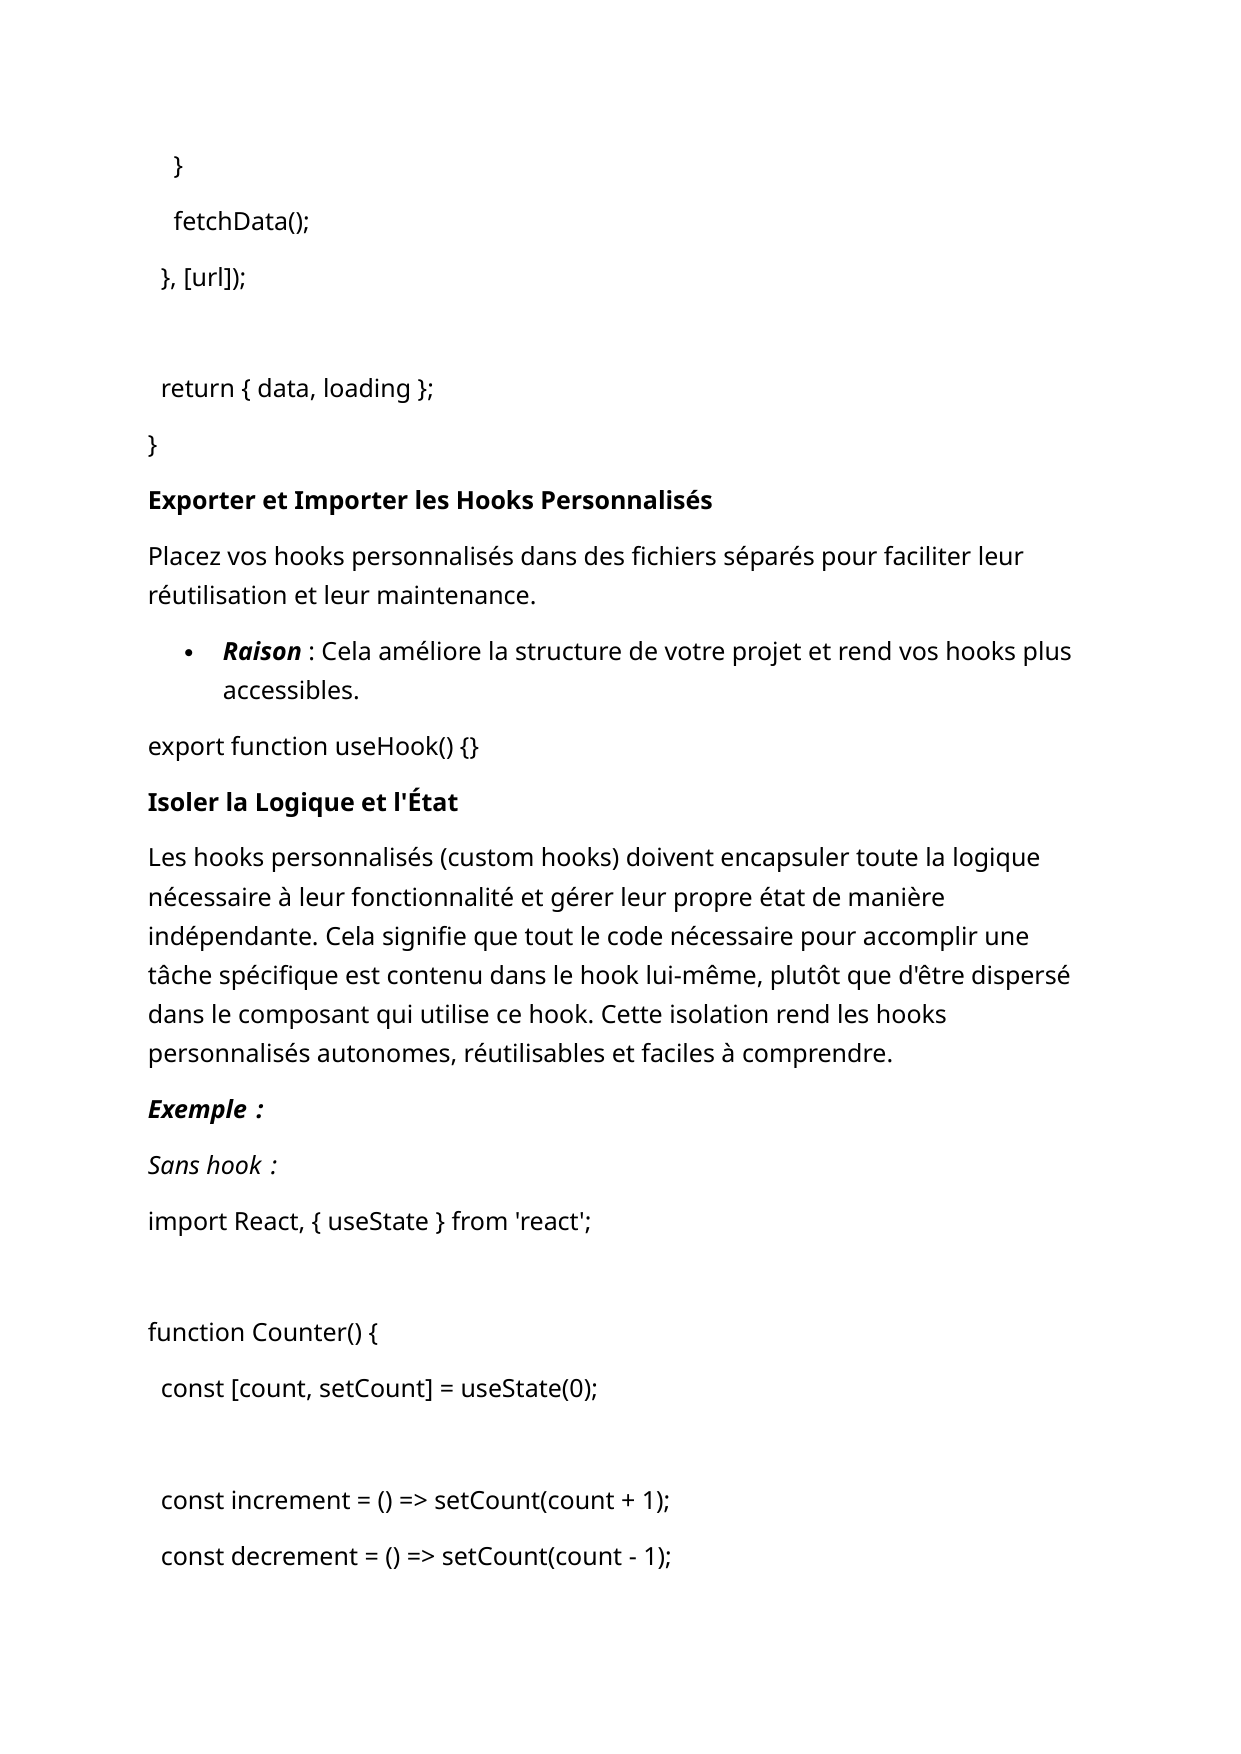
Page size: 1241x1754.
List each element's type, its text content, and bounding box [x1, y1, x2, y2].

text const decrement = () => setCount(count - 1); [148, 1538, 1093, 1572]
text Exporter et Importer les Hooks Personnalisés [148, 483, 1093, 517]
list Raison : Cela améliore la structure de votre projet et rend vos hooks plus accessibles. [185, 633, 1093, 707]
text Placez vos hooks personnalisés dans des fichiers séparés pour faciliter leur réutilisation et leur maintenance. [148, 538, 1093, 612]
text const increment = () => setCount(count + 1); [148, 1483, 1093, 1517]
text function Counter() { [148, 1315, 1093, 1349]
text Isoler la Logique et l'État [148, 784, 1093, 818]
text fetchData(); [148, 203, 1093, 237]
text Les hooks personnalisés (custom hooks) doivent encapsuler toute la logique nécessaire à leur fonctionnalité et gérer leur propre état de manière indépendante. Cela signifie que tout le code nécessaire pour accomplir une tâche spécifique est contenu dans le hook lui-même, plutôt que d'être dispersé dans le composant qui utilise ce hook. Cette isolation rend les hooks personnalisés autonomes, réutilisables et faciles à comprendre. [148, 840, 1093, 1070]
text } [148, 427, 1093, 461]
text } [148, 148, 1093, 182]
text export function useHook() {} [148, 728, 1093, 762]
text return { data, loading }; [148, 371, 1093, 405]
text Exemple : [148, 1092, 1093, 1126]
text const [count, setCount] = useState(0); [148, 1371, 1093, 1405]
text Sans hook : [148, 1148, 1093, 1182]
text }, [url]); [148, 259, 1093, 293]
text import React, { useState } from 'react'; [148, 1203, 1093, 1237]
